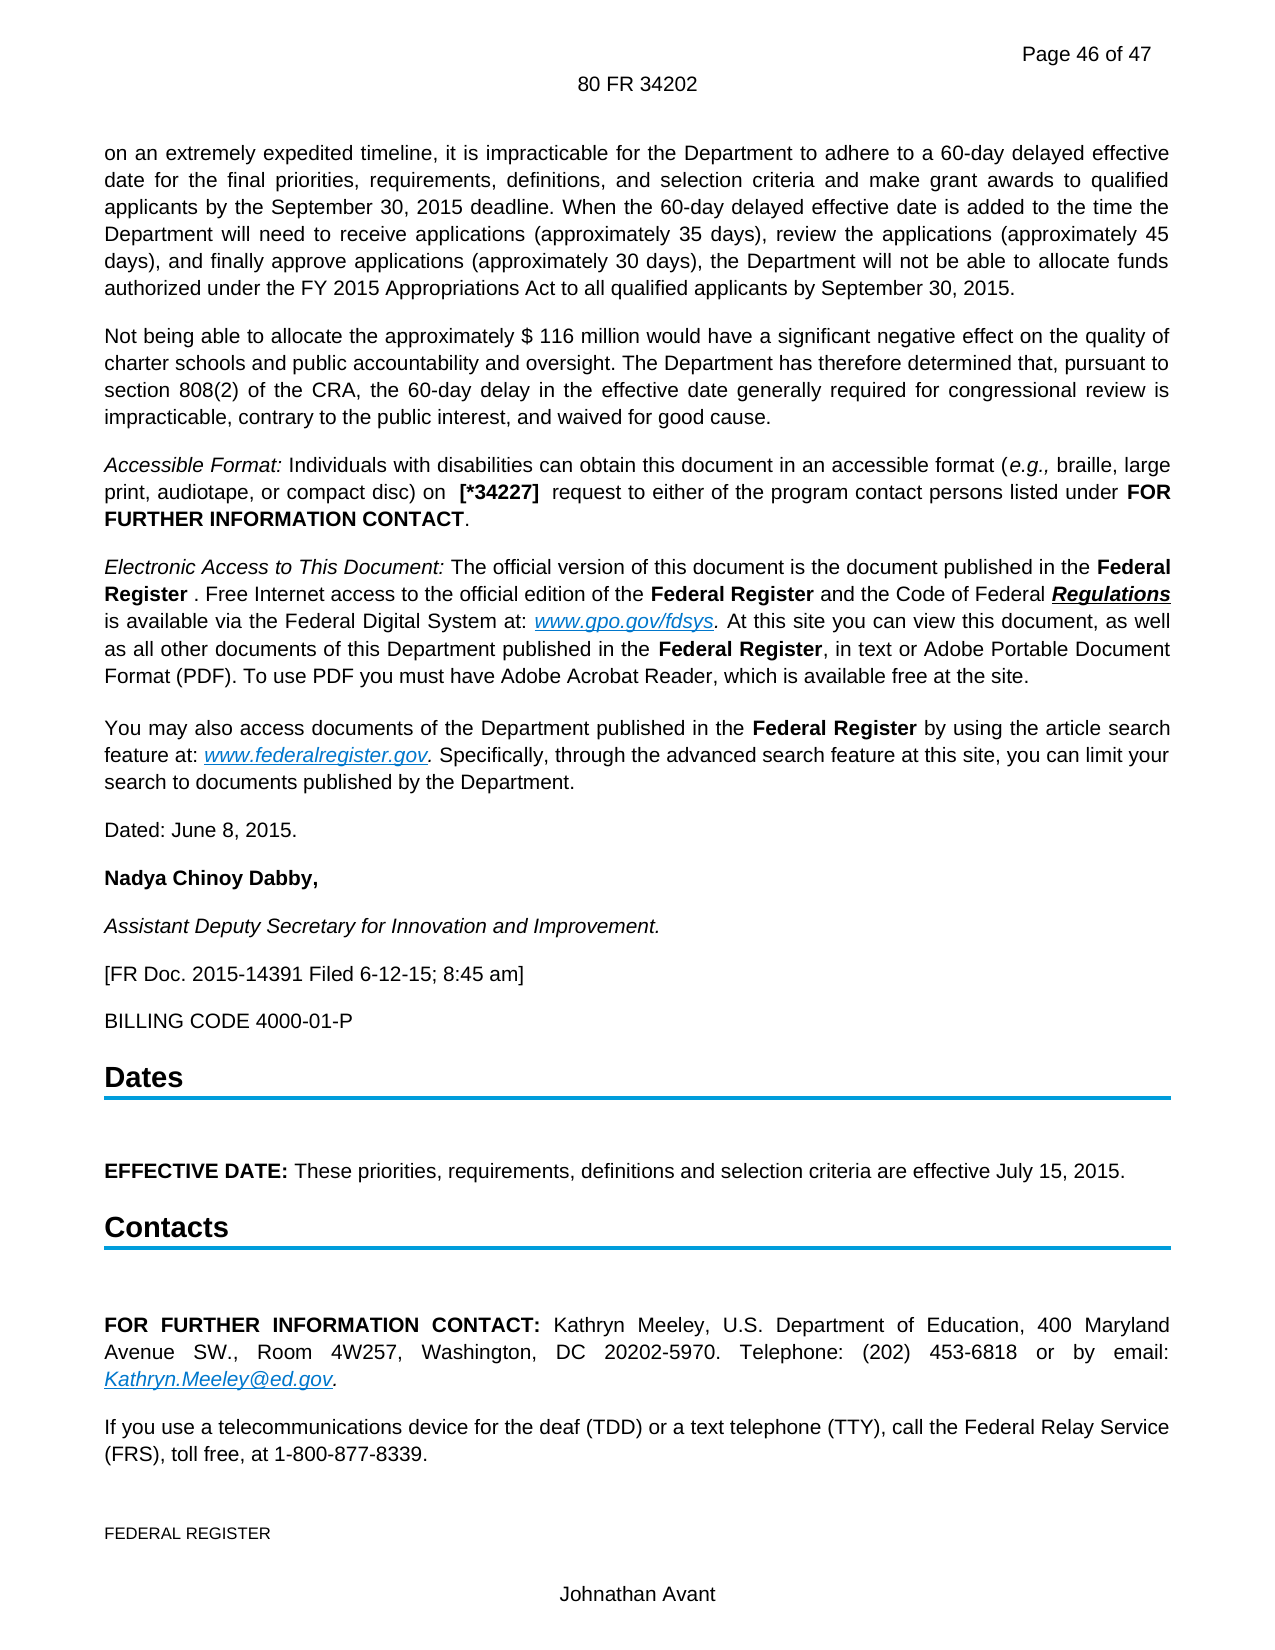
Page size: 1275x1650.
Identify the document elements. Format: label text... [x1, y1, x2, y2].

text Assistant Deputy Secretary for Innovation and Improvement. [104, 910, 1171, 937]
text [FR Doc. 2015-14391 Filed 6-12-15; 8:45 am] [104, 958, 1171, 985]
text Dated: June 8, 2015. [104, 814, 1171, 842]
text Electronic Access to This Document: The official version of this document is the document published in the Federal Register . Free Internet access to the official edition of the Federal Register and the Code of Federal Regulations is available via the Federal Digital System at: www.gpo.gov/fdsys. At this site you can view this document, as well as all other documents of this Department published in the Federal Register, in text or Adobe Portable Document Format (PDF). To use PDF you must have Adobe Acrobat Reader, which is available free at the site. [104, 552, 1171, 687]
text Not being able to allocate the approximately $ 116 million would have a significant negative effect on the quality of charter schools and public accountability and oversight. The Department has therefore determined that, pursuant to section 808(2) of the CRA, the 60-day delay in the effective date generally required for congressional review is impracticable, contrary to the public interest, and waived for good cause. [104, 321, 1171, 429]
text Contacts [104, 1208, 1171, 1243]
text Nadya Chinoy Dabby, [104, 862, 1171, 889]
text FOR FURTHER INFORMATION CONTACT: Kathryn Meeley, U.S. Department of Education, 400 Maryland Avenue SW., Room 4W257, Washington, DC 20202-5970. Telephone: (202) 453-6818 or by email: Kathryn.Meeley@ed.gov. [104, 1310, 1171, 1391]
text Accessible Format: Individuals with disabilities can obtain this document in an accessible format (e.g., braille, large print, audiotape, or compact disc) on [*34227] request to either of the program contact persons listed under FOR FURTHER INFORMATION CONTACT. [104, 450, 1171, 531]
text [104, 137, 1171, 300]
text If you use a telecommunications device for the deaf (TDD) or a text telephone (TTY), call the Federal Relay Service (FRS), toll free, at 1-800-877-8339. [104, 1412, 1171, 1466]
text EFFECTIVE DATE: These priorities, requirements, definitions and selection criteria are effective July 15, 2015. [104, 1156, 1171, 1183]
text You may also access documents of the Department published in the Federal Register by using the article search feature at: www.federalregister.gov. Specifically, through the advanced search feature at this site, you can limit your search to documents published by the Department. [104, 712, 1171, 794]
text FEDERAL REGISTER [104, 1491, 1171, 1543]
text BILLING CODE 4000-01-P [104, 1006, 1171, 1033]
text Dates [104, 1058, 1171, 1094]
